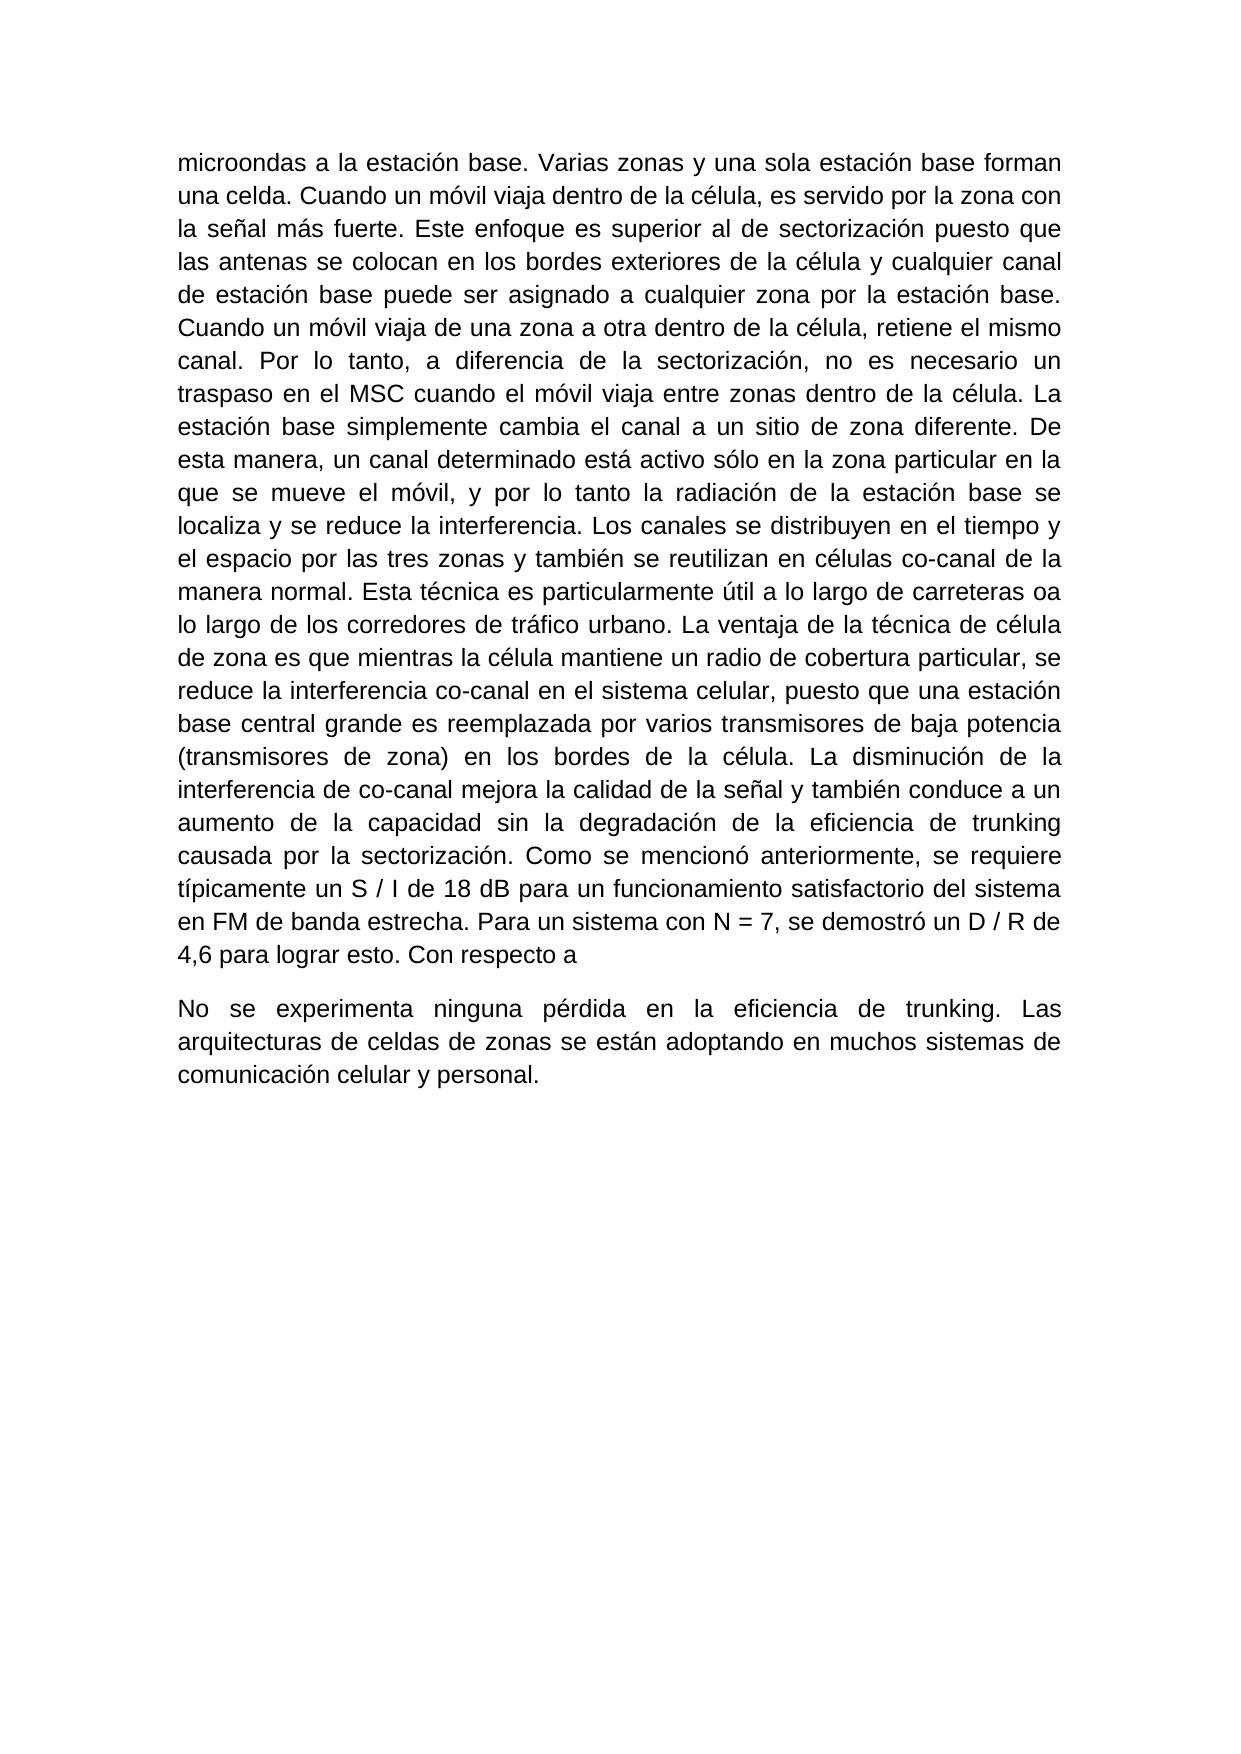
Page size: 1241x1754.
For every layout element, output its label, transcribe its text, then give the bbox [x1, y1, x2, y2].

text No se experimenta ninguna pérdida en la eficiencia de trunking. Las arquitecturas de celdas de zonas se están adoptando en muchos sistemas de comunicación celular y personal. [177, 994, 1063, 1089]
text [177, 148, 1063, 969]
